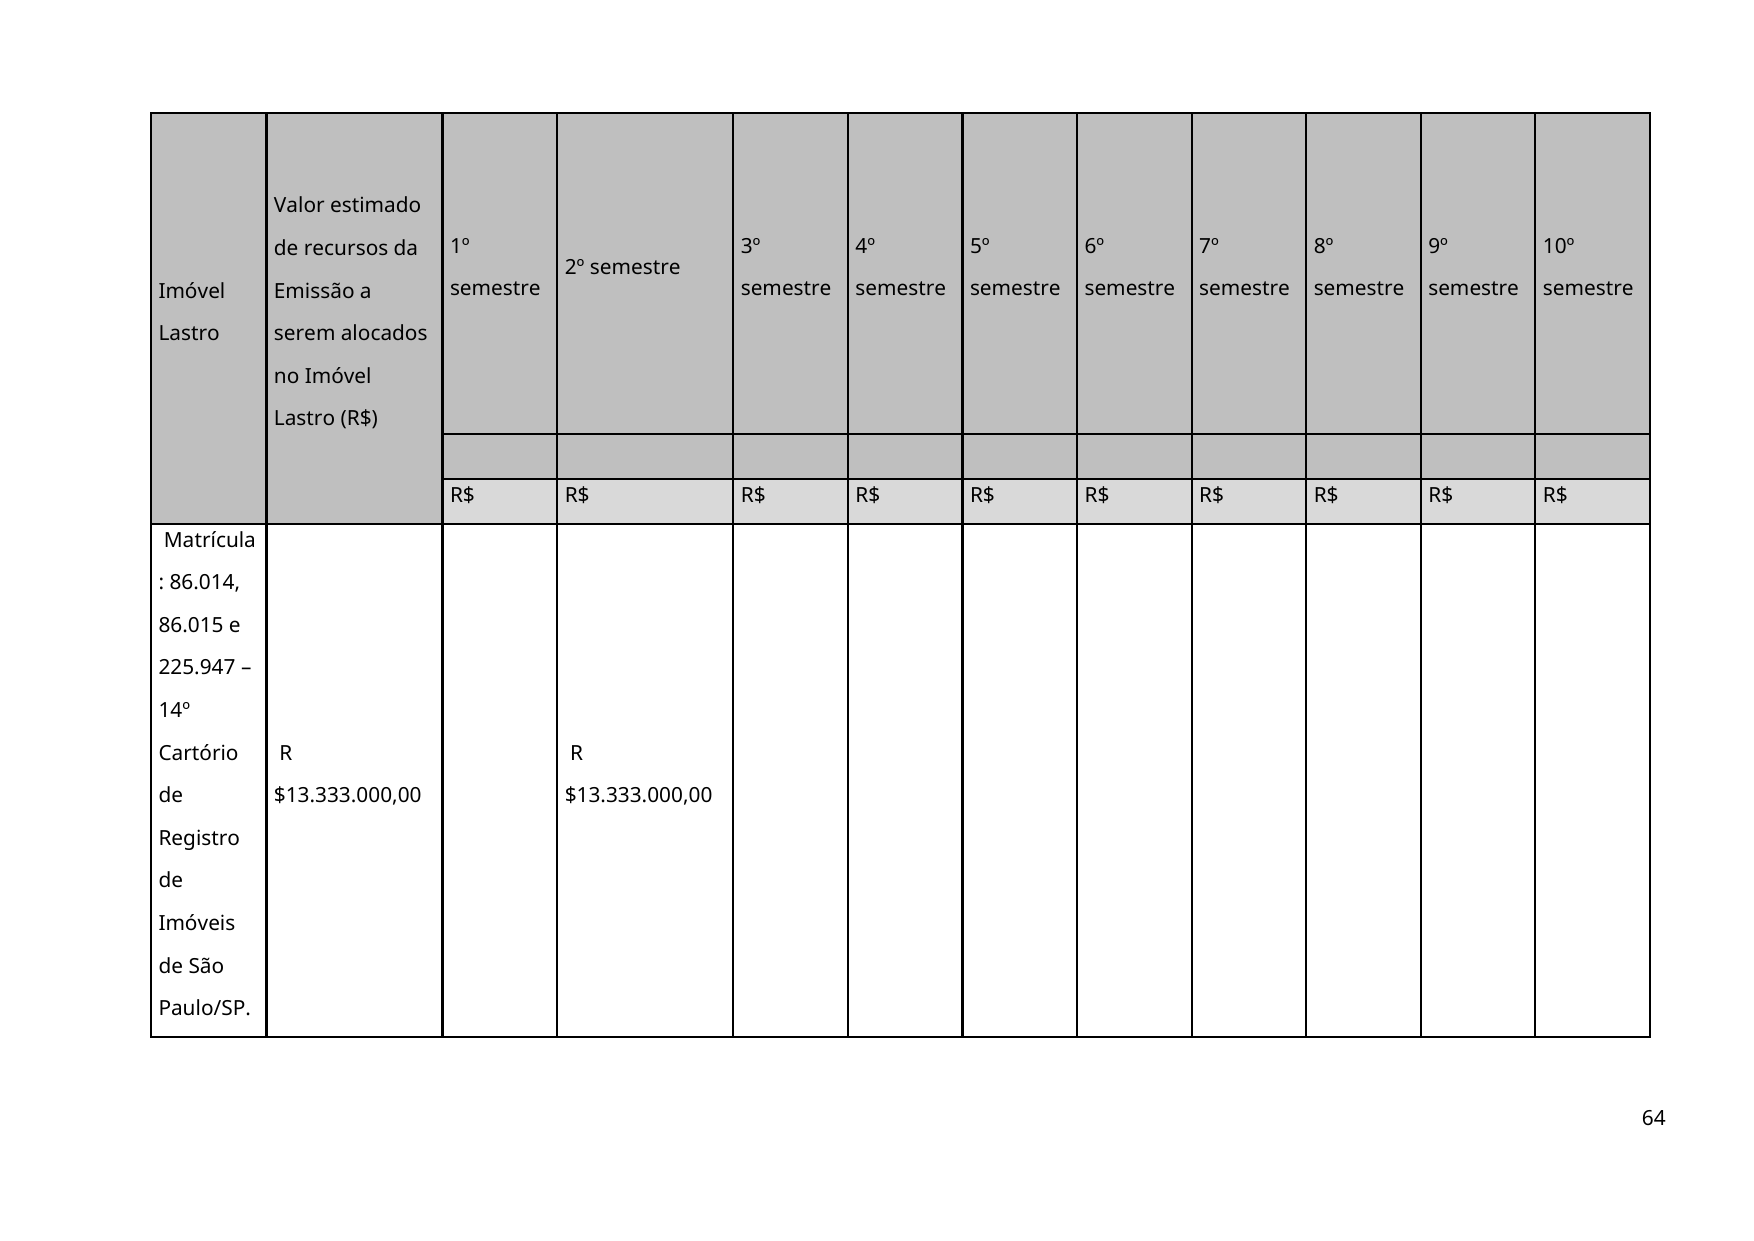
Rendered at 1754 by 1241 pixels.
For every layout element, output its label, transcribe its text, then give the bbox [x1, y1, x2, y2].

table_cell [734, 525, 847, 1036]
table_cell [1422, 525, 1534, 1036]
table_cell [1307, 435, 1420, 478]
table_cell R$ [444, 480, 556, 523]
table_cell R$ [1078, 480, 1191, 523]
table_cell [444, 525, 556, 1036]
table_cell R$ [1422, 480, 1534, 523]
table_cell 8º semestre [1307, 114, 1420, 433]
table_cell Imóvel Lastro [152, 114, 265, 523]
table_cell [1536, 525, 1649, 1036]
table_cell R$ [1536, 480, 1649, 523]
table_cell R$13.333.000,00 [558, 525, 732, 1036]
table_cell 5º semestre [964, 114, 1076, 433]
table_cell [1078, 435, 1191, 478]
table_cell 6º semestre [1078, 114, 1191, 433]
table_cell [1307, 525, 1420, 1036]
table_cell R$ [558, 480, 732, 523]
table_cell [1422, 435, 1534, 478]
table_cell 1º semestre [444, 114, 556, 433]
table_cell 4º semestre [849, 114, 961, 433]
table_cell 3º semestre [734, 114, 847, 433]
table_cell [444, 435, 556, 478]
table_cell [1193, 525, 1305, 1036]
table_cell [558, 435, 732, 478]
table_cell [964, 525, 1076, 1036]
table_cell 7º semestre [1193, 114, 1305, 433]
table_cell [1193, 435, 1305, 478]
table_cell 10º semestre [1536, 114, 1649, 433]
table_cell R$ [734, 480, 847, 523]
table_cell R$ [1193, 480, 1305, 523]
table_cell 9º semestre [1422, 114, 1534, 433]
table_cell R$ [849, 480, 961, 523]
table_cell [964, 435, 1076, 478]
table_cell R$ [1307, 480, 1420, 523]
table_cell [849, 525, 961, 1036]
table_cell [849, 435, 961, 478]
table_cell Matrícula: 86.014, 86.015 e 225.947 – 14º Cartório de Registro de Imóveis de São Paulo/SP. [152, 525, 265, 1036]
table_cell [1078, 525, 1191, 1036]
table_cell Valor estimado de recursos da Emissão a serem alocados no Imóvel Lastro (R$) [268, 114, 441, 523]
table_cell R$13.333.000,00 [268, 525, 441, 1036]
table_cell [1536, 435, 1649, 478]
table_cell 2º semestre [558, 114, 732, 433]
table_cell [734, 435, 847, 478]
table_cell R$ [964, 480, 1076, 523]
